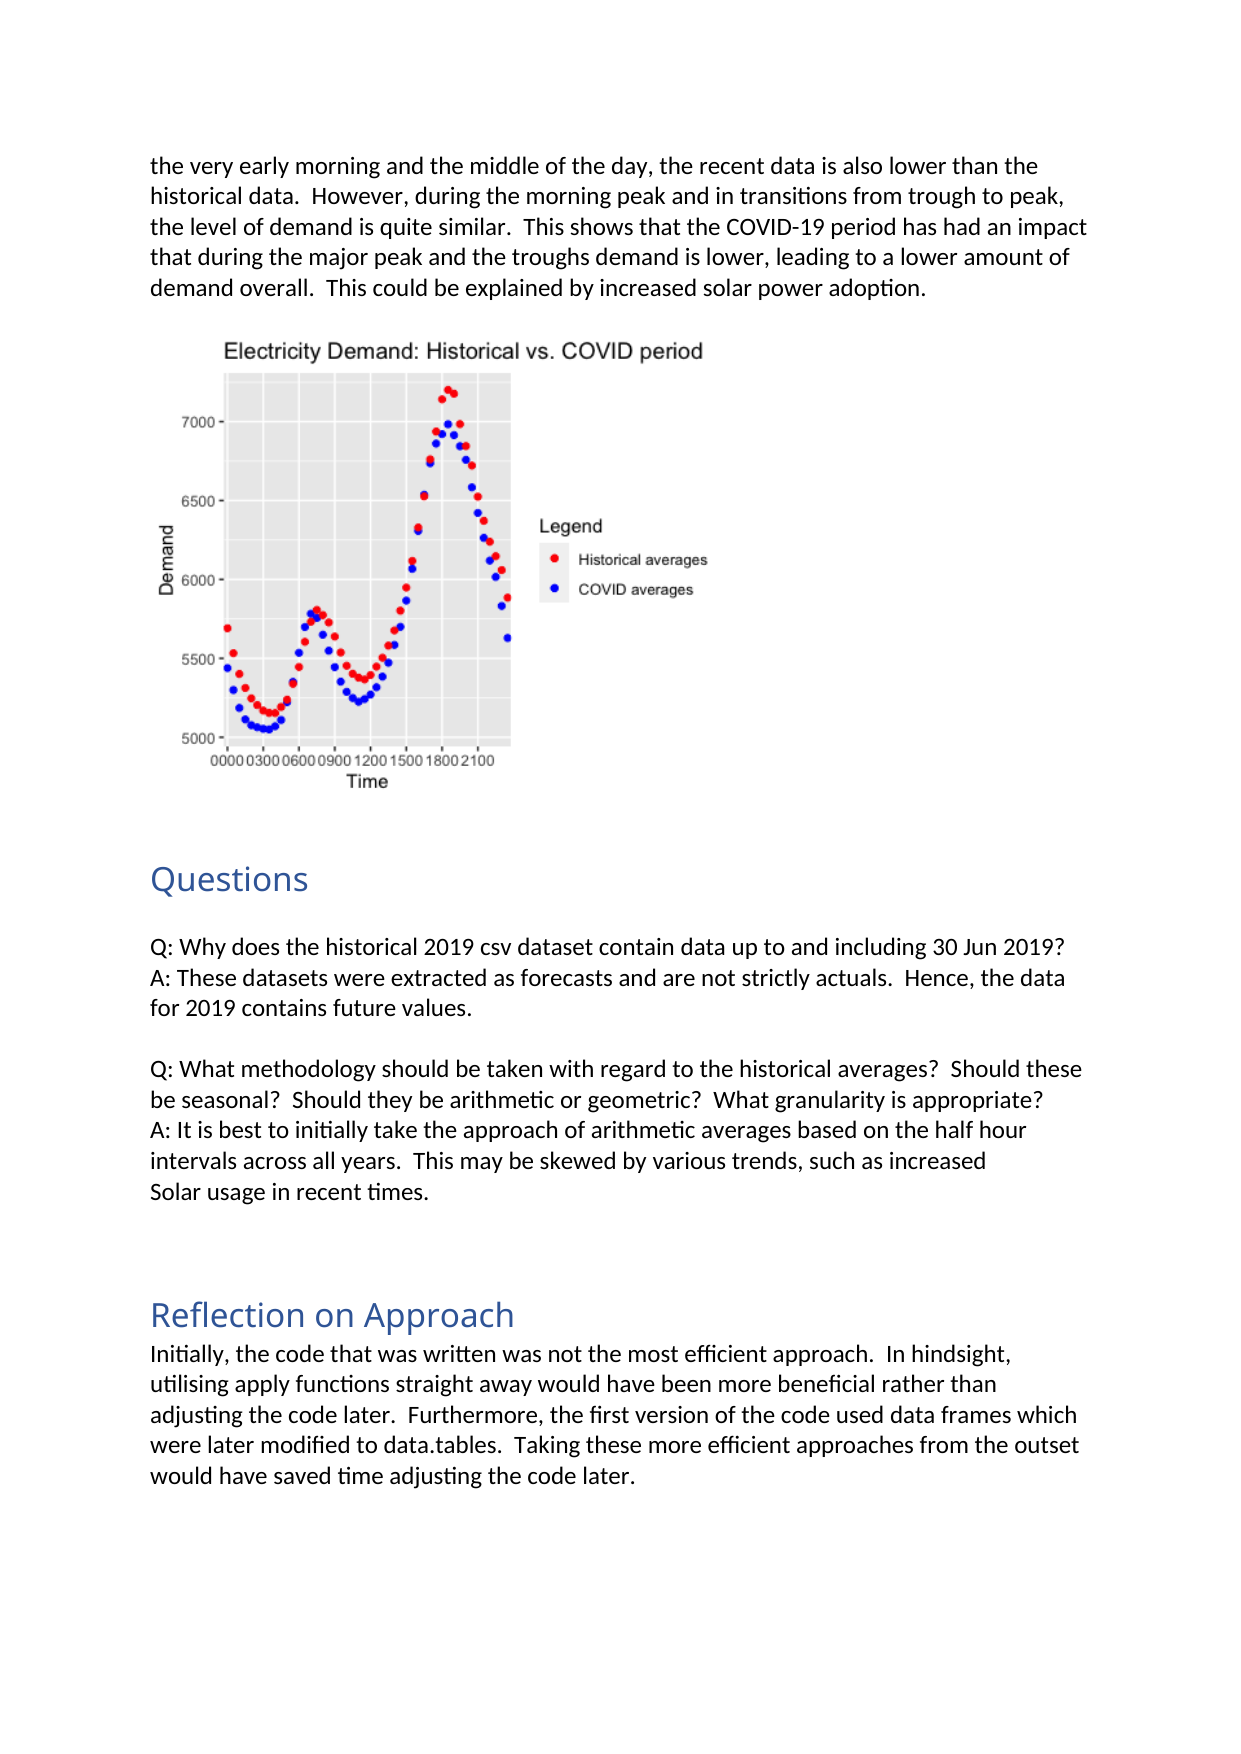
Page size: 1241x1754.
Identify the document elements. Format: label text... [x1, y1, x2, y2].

text Solar usage in recent times. [150, 1176, 1090, 1206]
text A: These datasets were extracted as forecasts and are not strictly actuals. Hence, the data for 2019 contains future values. [150, 962, 1090, 1023]
text Q: Why does the historical 2019 csv dataset contain data up to and including 30 Jun 2019? [150, 932, 1090, 962]
text Q: What methodology should be taken with regard to the historical averages? Should these be seasonal? Should they be arithmetic or geometric? What granularity is appropriate? [150, 1054, 1090, 1115]
subtitle Questions [150, 856, 1090, 901]
text A: It is best to initially take the approach of arithmetic averages based on the half hour intervals across all years. This may be skewed by various trends, such as increased [150, 1115, 1090, 1176]
subtitle Reflection on Approach [150, 1292, 1090, 1338]
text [150, 150, 1090, 303]
text Initially, the code that was written was not the most efficient approach. In hindsight, utilising apply functions straight away would have been more beneficial rather than adjusting the code later. Furthermore, the first version of the code used data frames which were later modified to data.tables. Taking these more efficient approaches from the outset would have saved time adjusting the code later. [150, 1338, 1090, 1490]
picture [150, 333, 727, 801]
